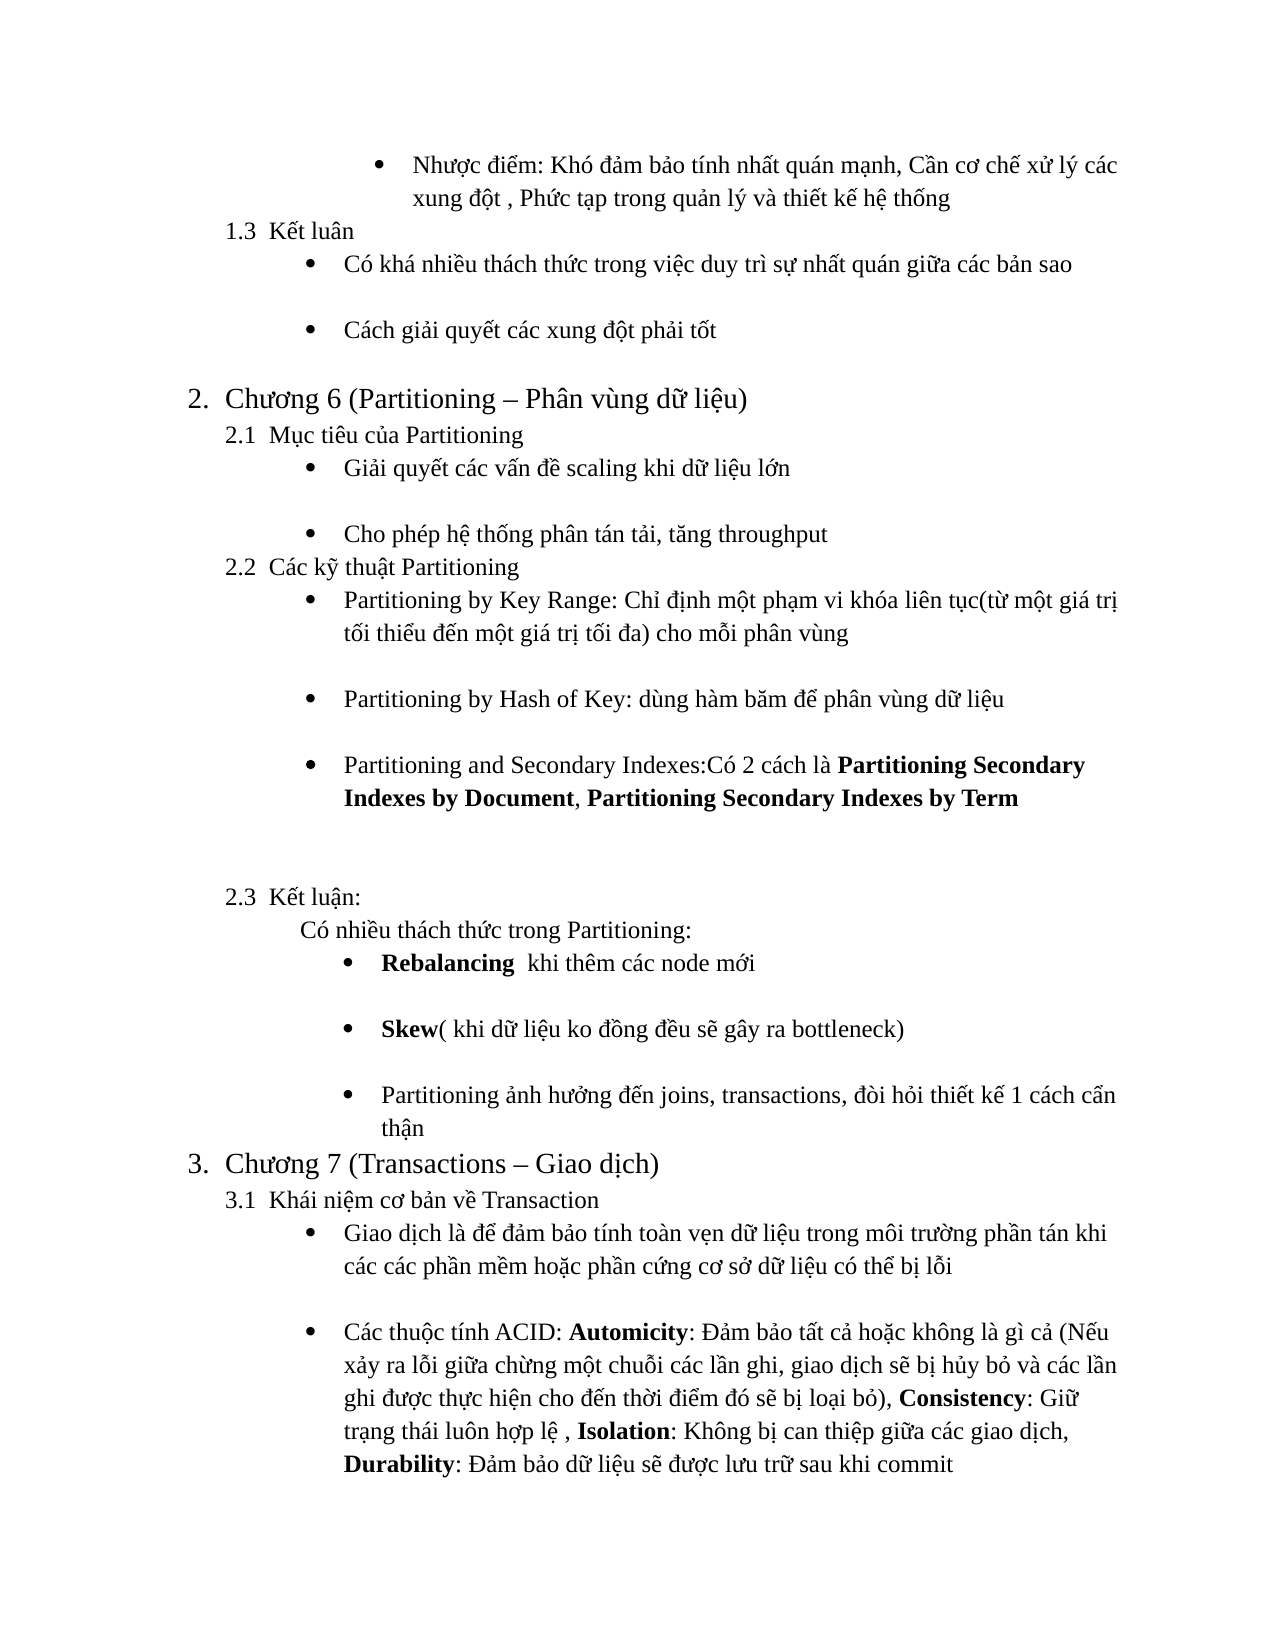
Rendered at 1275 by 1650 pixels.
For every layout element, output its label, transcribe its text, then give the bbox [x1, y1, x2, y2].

list Nhược điểm: Khó đảm bảo tính nhất quán mạnh, Cần cơ chế xử lý các xung đột , Phức tạp trong quản lý và thiết kế hệ thống [375, 150, 1125, 212]
list Các kỹ thuật Partitioning [225, 552, 1125, 581]
list Mục tiêu của Partitioning [225, 420, 1125, 448]
list Giao dịch là để đảm bảo tính toàn vẹn dữ liệu trong môi trường phần tán khi các các phần mềm hoặc phần cứng cơ sở dữ liệu có thể bị lỗi [306, 1218, 1125, 1280]
list Các thuộc tính ACID: Automicity: Đảm bảo tất cả hoặc không là gì cả (Nếu xảy ra lỗi giữa chừng một chuỗi các lần ghi, giao dịch sẽ bị hủy bỏ và các lần ghi được thực hiện cho đến thời điểm đó sẽ bị loại bỏ), Consistency: Giữ trạng thái luôn hợp lệ , Isolation: Không bị can thiệp giữa các giao dịch, Durability: Đảm bảo dữ liệu sẽ được lưu trữ sau khi commit [306, 1317, 1125, 1478]
list Có khá nhiều thách thức trong việc duy trì sự nhất quán giữa các bản sao [306, 249, 1125, 278]
list Có nhiều thách thức trong Partitioning: [269, 915, 1125, 944]
list Cho phép hệ thống phân tán tải, tăng throughput [306, 519, 1125, 547]
list Partitioning ảnh hưởng đến joins, transactions, đòi hỏi thiết kế 1 cách cẩn thận [344, 1080, 1125, 1142]
list Partitioning and Secondary Indexes:Có 2 cách là Partitioning Secondary Indexes by Document, Partitioning Secondary Indexes by Term [306, 750, 1125, 812]
list Kết luận: [225, 882, 1125, 911]
list Chương 7 (Transactions – Giao dịch) [187, 1146, 1125, 1180]
list Partitioning by Hash of Key: dùng hàm băm để phân vùng dữ liệu [306, 684, 1125, 713]
list Kết luân [225, 216, 1125, 245]
list Chương 6 (Partitioning – Phân vùng dữ liệu) [187, 381, 1125, 415]
list Partitioning by Key Range: Chỉ định một phạm vi khóa liên tục(từ một giá trị tối thiểu đến một giá trị tối đa) cho mỗi phân vùng [306, 585, 1125, 647]
list Cách giải quyết các xung đột phải tốt [306, 315, 1125, 344]
list Skew( khi dữ liệu ko đồng đều sẽ gây ra bottleneck) [344, 1014, 1125, 1043]
list Giải quyết các vấn đề scaling khi dữ liệu lớn [306, 453, 1125, 481]
list Rebalancing khi thêm các node mới [344, 948, 1125, 977]
list Khái niệm cơ bản về Transaction [225, 1185, 1125, 1214]
